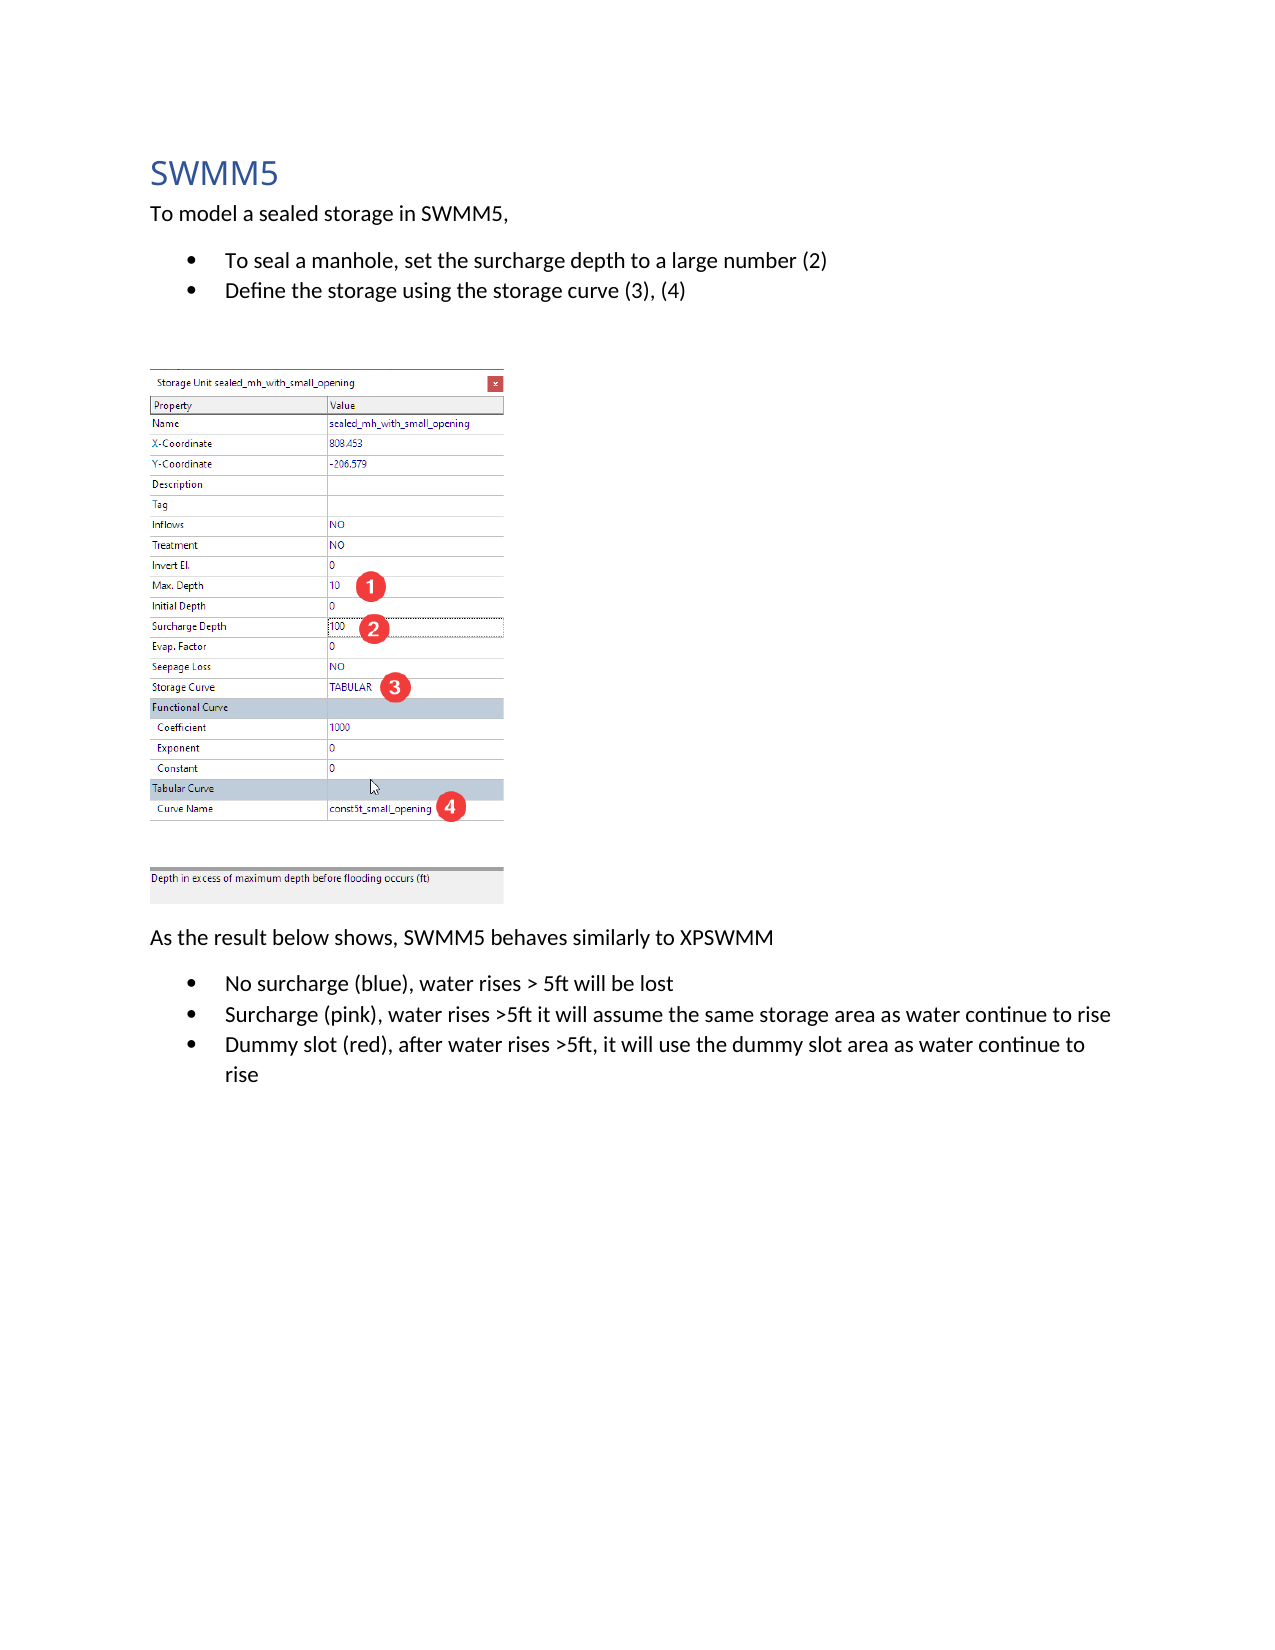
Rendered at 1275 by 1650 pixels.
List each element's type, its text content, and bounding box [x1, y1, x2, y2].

list Dummy slot (red), after water rises >5ft, it will use the dummy slot area as water continue to rise [187, 1030, 1125, 1088]
picture [150, 369, 504, 904]
list To seal a manhole, set the surcharge depth to a large number (2) [187, 246, 1125, 274]
list No surcharge (blue), water rises > 5ft will be lost [187, 969, 1125, 998]
subtitle SWMM5 [150, 150, 1125, 195]
text To model a sealed storage in SWMM5, [150, 199, 1125, 227]
text As the result below shows, SWMM5 behaves similarly to XPSWMM [150, 923, 1125, 951]
list Surcharge (pink), water rises >5ft it will assume the same storage area as water continue to rise [187, 1000, 1125, 1028]
list Define the storage using the storage curve (3), (4) [187, 276, 1125, 304]
